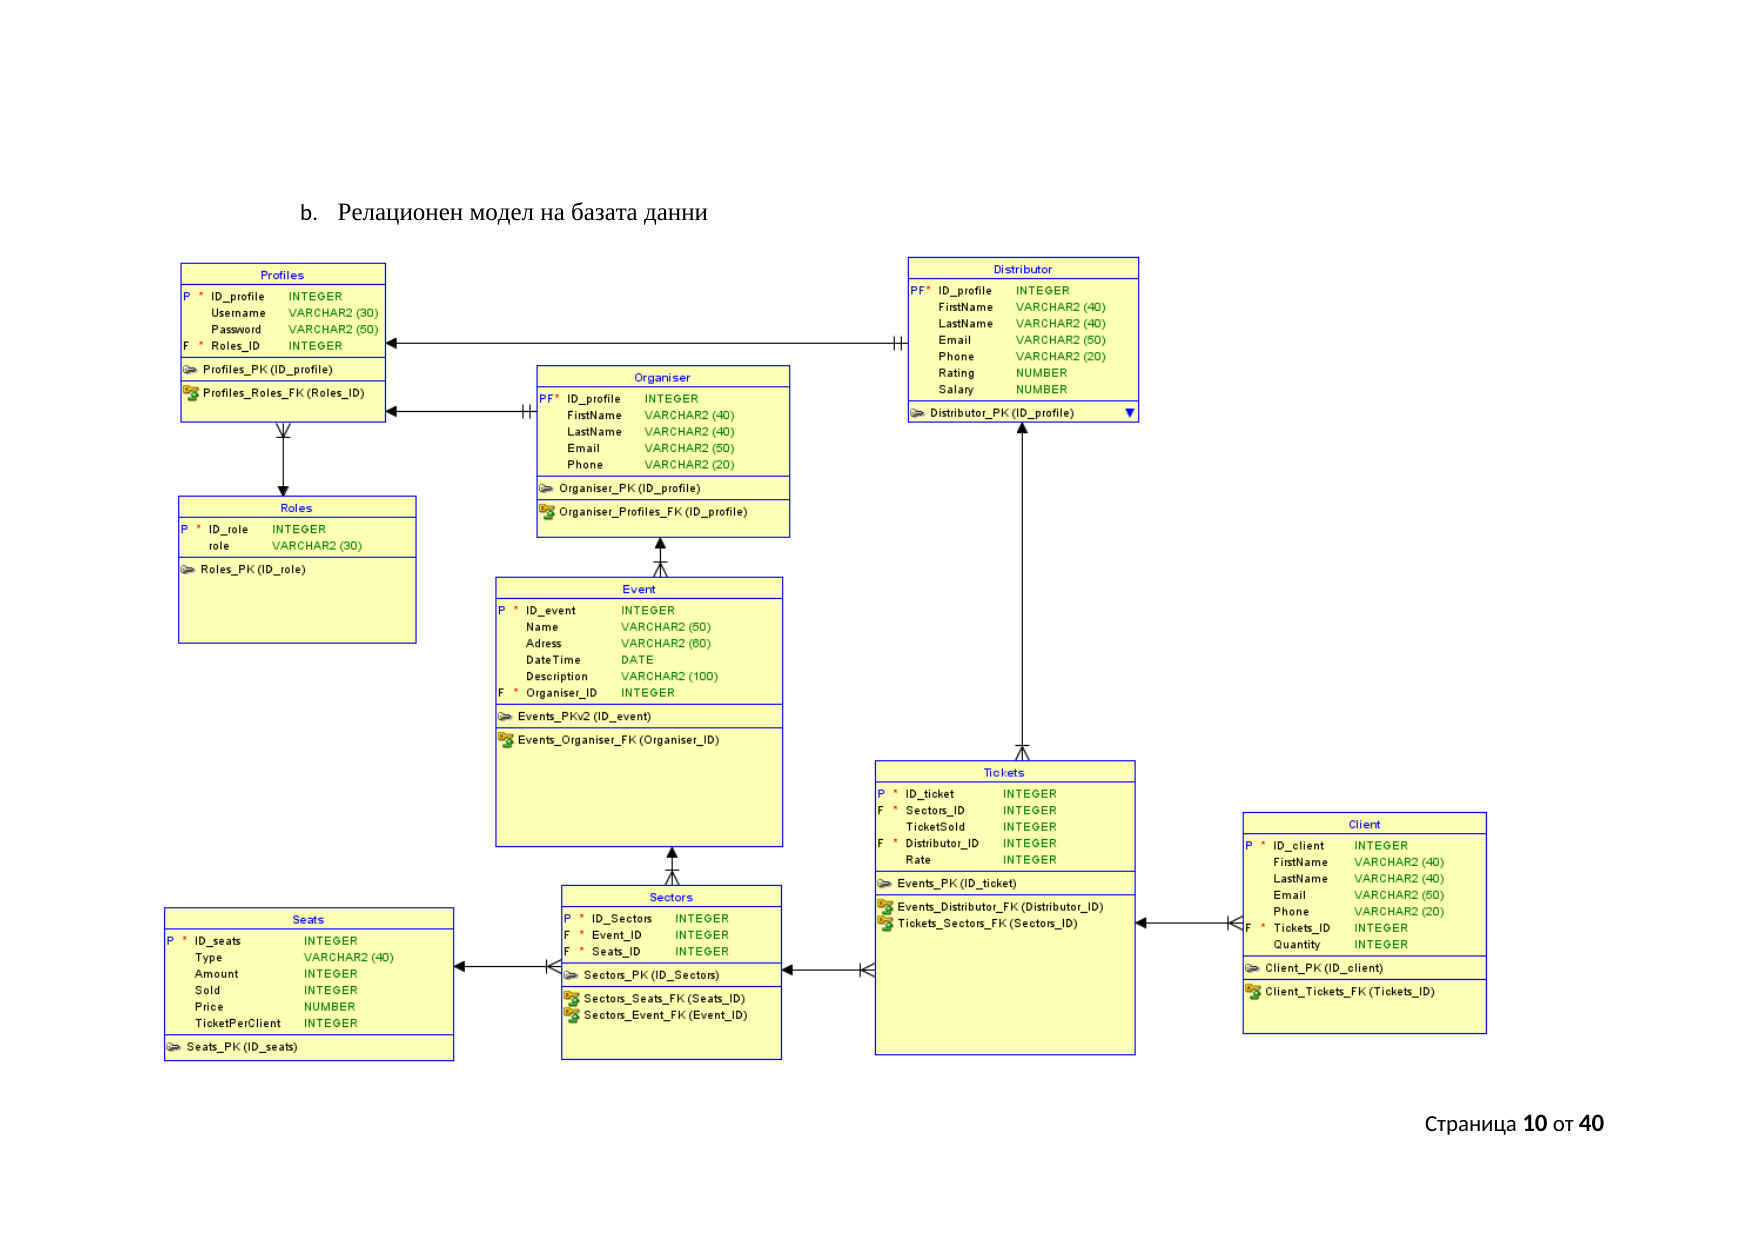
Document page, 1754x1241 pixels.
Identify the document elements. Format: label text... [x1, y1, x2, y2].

picture [150, 244, 1540, 1086]
list Релационен модел на базата данни [300, 197, 1604, 226]
